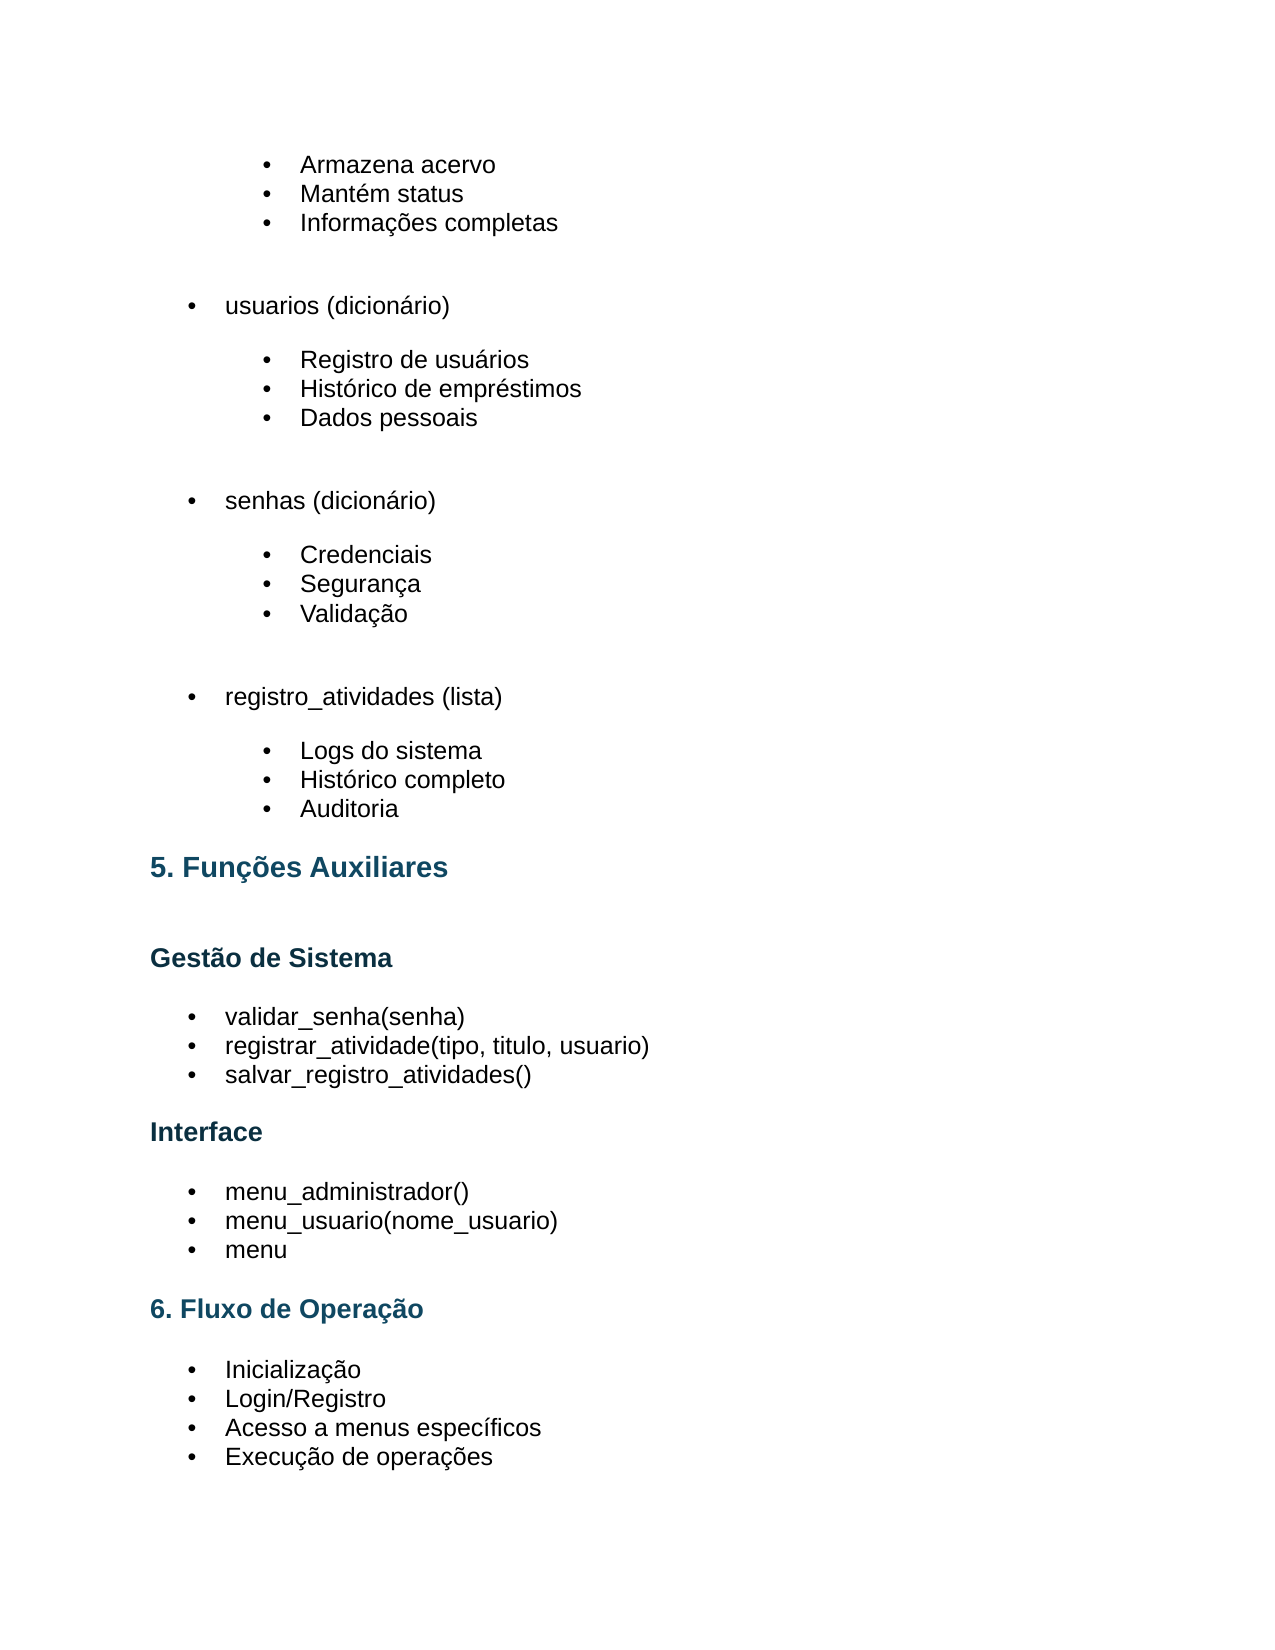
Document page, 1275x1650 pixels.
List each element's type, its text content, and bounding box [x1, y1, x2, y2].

list Armazena acervo [262, 150, 1125, 179]
list Inicialização [187, 1355, 1125, 1384]
list usuarios (dicionário) [187, 291, 1125, 320]
list Acesso a menus específicos [187, 1413, 1125, 1443]
list registrar_atividade(tipo, titulo, usuario) [187, 1031, 1125, 1060]
list menu_usuario(nome_usuario) [187, 1206, 1125, 1235]
list Logs do sistema [262, 736, 1125, 765]
list menu [187, 1235, 1125, 1264]
list salvar_registro_atividades() [187, 1060, 1125, 1089]
list validar_senha(senha) [187, 1002, 1125, 1031]
text Gestão de Sistema [150, 944, 1125, 973]
list Auditoria [262, 794, 1125, 823]
list Histórico completo [262, 765, 1125, 794]
list Login/Registro [187, 1384, 1125, 1413]
list Execução de operações [187, 1443, 1125, 1472]
list Segurança [262, 570, 1125, 599]
text Interface [150, 1118, 1125, 1148]
list menu_administrador() [187, 1177, 1125, 1206]
list Registro de usuários [262, 345, 1125, 374]
text 6. Fluxo de Operação [150, 1295, 1125, 1324]
list Mantém status [262, 179, 1125, 208]
list senhas (dicionário) [187, 487, 1125, 516]
list registro_atividades (lista) [187, 682, 1125, 711]
list Validação [262, 599, 1125, 628]
list Informações completas [262, 208, 1125, 237]
list Credenciais [262, 541, 1125, 570]
list Dados pessoais [262, 403, 1125, 432]
list Histórico de empréstimos [262, 374, 1125, 403]
text 5. Funções Auxiliares [150, 854, 1125, 883]
